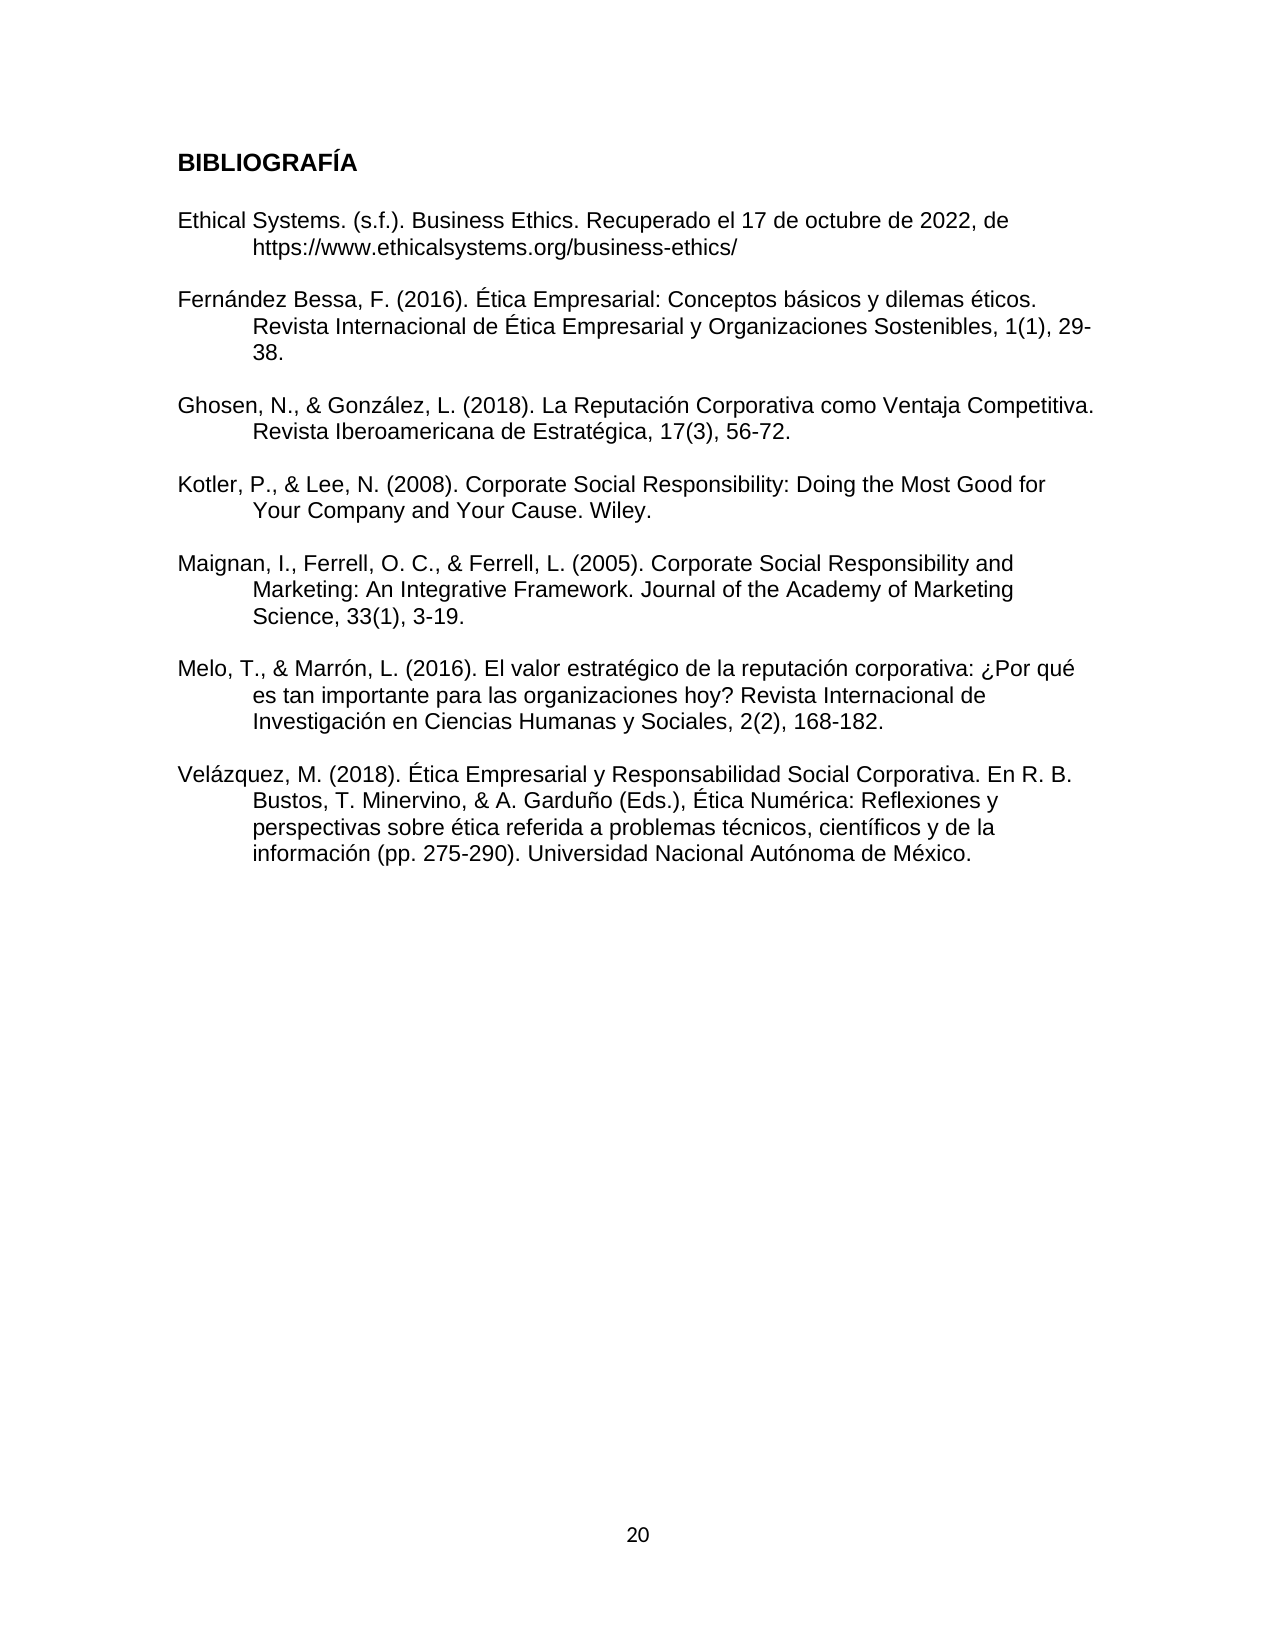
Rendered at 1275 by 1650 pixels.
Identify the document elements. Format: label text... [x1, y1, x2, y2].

text BIBLIOGRAFÍA [177, 148, 1098, 176]
text Kotler, P., & Lee, N. (2008). Corporate Social Responsibility: Doing the Most Good for Your Company and Your Cause. Wiley. [177, 471, 1098, 524]
text Fernández Bessa, F. (2016). Ética Empresarial: Conceptos básicos y dilemas éticos. Revista Internacional de Ética Empresarial y Organizaciones Sostenibles, 1(1), 29-38. [177, 286, 1098, 366]
text Velázquez, M. (2018). Ética Empresarial y Responsabilidad Social Corporativa. En R. B. Bustos, T. Minervino, & A. Garduño (Eds.), Ética Numérica: Reflexiones y perspectivas sobre ética referida a problemas técnicos, científicos y de la información (pp. 275-290). Universidad Nacional Autónoma de México. [177, 761, 1098, 866]
text Ethical Systems. (s.f.). Business Ethics. Recuperado el 17 de octubre de 2022, de https://www.ethicalsystems.org/business-ethics/ [177, 207, 1098, 260]
text Ghosen, N., & González, L. (2018). La Reputación Corporativa como Ventaja Competitiva. Revista Iberoamericana de Estratégica, 17(3), 56-72. [177, 392, 1098, 444]
text Maignan, I., Ferrell, O. C., & Ferrell, L. (2005). Corporate Social Responsibility and Marketing: An Integrative Framework. Journal of the Academy of Marketing Science, 33(1), 3-19. [177, 550, 1098, 629]
text Melo, T., & Marrón, L. (2016). El valor estratégico de la reputación corporativa: ¿Por qué es tan importante para las organizaciones hoy? Revista Internacional de Investigación en Ciencias Humanas y Sociales, 2(2), 168-182. [177, 655, 1098, 734]
